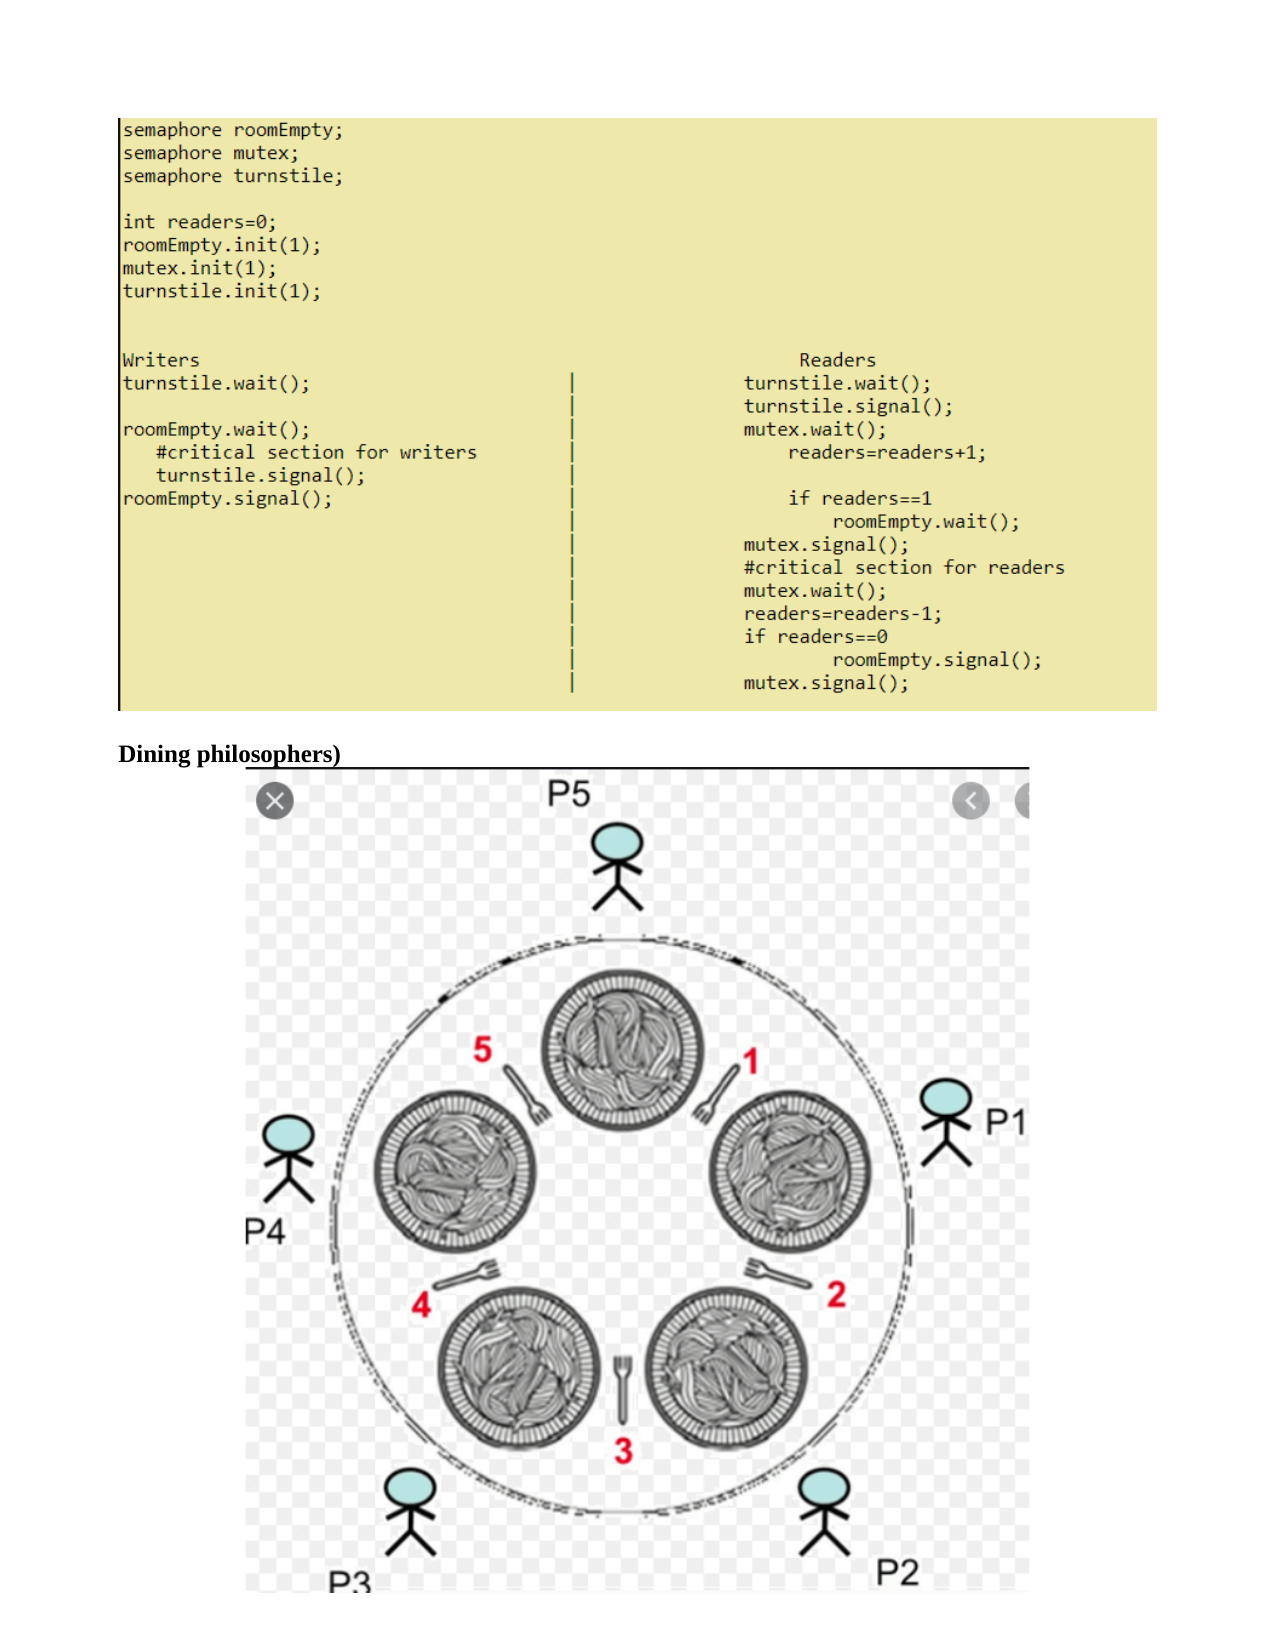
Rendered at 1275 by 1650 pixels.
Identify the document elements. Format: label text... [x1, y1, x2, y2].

text Dining philosophers) [118, 739, 1157, 768]
picture [245, 767, 1030, 1593]
picture [118, 118, 1157, 711]
